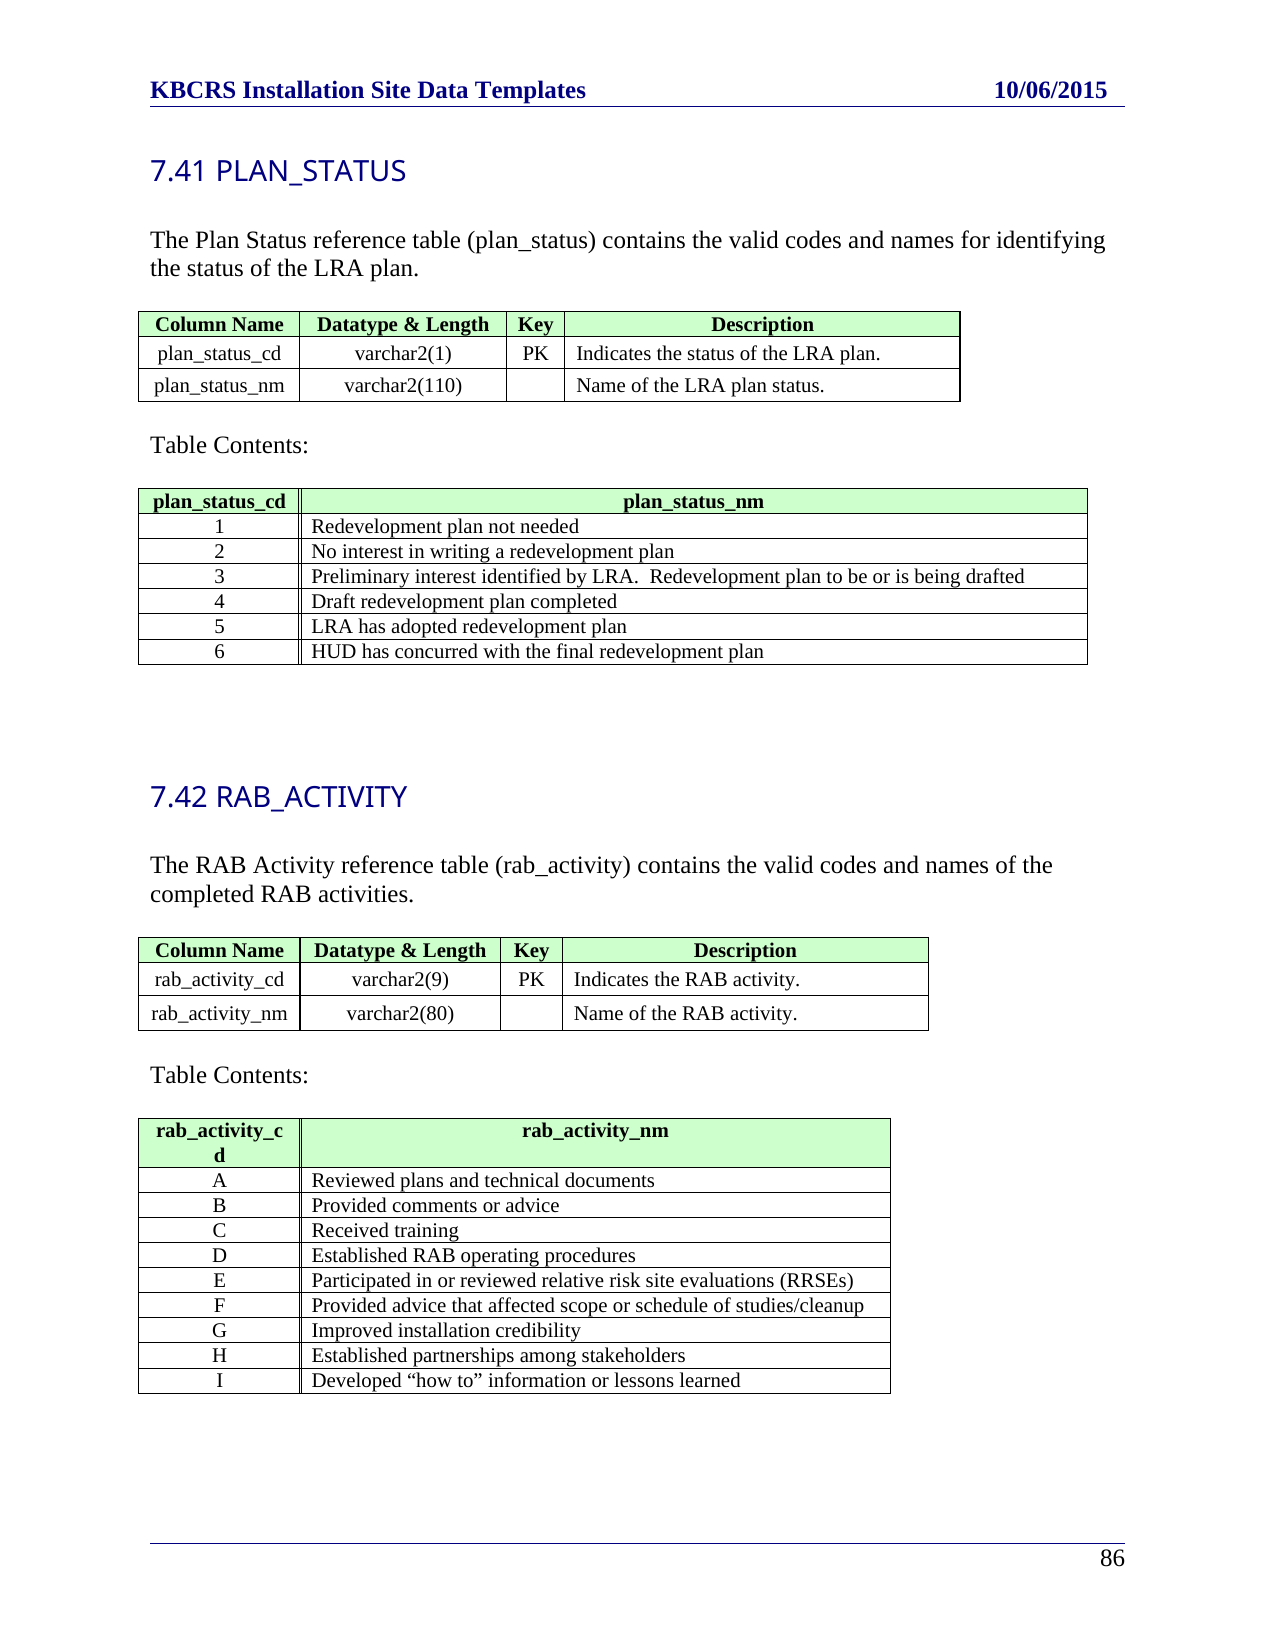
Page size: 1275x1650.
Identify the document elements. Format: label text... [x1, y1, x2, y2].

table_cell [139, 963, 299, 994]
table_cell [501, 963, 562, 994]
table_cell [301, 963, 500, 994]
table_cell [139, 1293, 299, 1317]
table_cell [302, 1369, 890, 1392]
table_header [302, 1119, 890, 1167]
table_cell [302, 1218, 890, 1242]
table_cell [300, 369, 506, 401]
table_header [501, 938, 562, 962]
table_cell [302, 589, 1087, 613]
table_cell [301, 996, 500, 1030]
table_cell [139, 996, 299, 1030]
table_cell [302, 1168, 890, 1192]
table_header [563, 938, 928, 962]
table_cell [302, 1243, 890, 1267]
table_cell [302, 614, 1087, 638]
text Table Contents: [150, 430, 1125, 459]
subtitle RAB_ACTIVITY [150, 776, 1125, 816]
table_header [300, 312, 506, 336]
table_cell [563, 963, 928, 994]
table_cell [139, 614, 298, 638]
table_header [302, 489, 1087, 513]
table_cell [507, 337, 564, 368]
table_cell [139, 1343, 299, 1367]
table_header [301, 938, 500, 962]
text Table Contents: [150, 1060, 1125, 1089]
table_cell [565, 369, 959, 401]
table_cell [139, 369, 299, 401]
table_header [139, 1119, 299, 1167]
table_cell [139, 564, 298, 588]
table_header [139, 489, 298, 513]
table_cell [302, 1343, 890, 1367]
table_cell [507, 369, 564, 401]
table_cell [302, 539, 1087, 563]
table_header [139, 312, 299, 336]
text The RAB Activity reference table (rab_activity) contains the valid codes and names of the completed RAB activities. [150, 851, 1125, 908]
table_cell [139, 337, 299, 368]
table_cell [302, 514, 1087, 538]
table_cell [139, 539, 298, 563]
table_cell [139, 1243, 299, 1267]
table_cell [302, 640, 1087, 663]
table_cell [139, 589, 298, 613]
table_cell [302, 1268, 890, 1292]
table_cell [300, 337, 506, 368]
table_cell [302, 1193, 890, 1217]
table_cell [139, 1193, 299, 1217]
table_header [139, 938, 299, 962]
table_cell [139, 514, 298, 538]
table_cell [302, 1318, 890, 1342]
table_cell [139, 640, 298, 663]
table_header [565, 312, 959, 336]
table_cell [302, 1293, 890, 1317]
subtitle PLAN_STATUS [150, 150, 1125, 190]
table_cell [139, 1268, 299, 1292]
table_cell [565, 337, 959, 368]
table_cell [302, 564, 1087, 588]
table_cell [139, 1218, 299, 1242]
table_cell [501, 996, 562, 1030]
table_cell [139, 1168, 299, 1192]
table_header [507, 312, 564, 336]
text The Plan Status reference table (plan_status) contains the valid codes and names for identifying the status of the LRA plan. [150, 225, 1125, 282]
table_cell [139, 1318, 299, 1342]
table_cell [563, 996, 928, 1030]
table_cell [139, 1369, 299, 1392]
